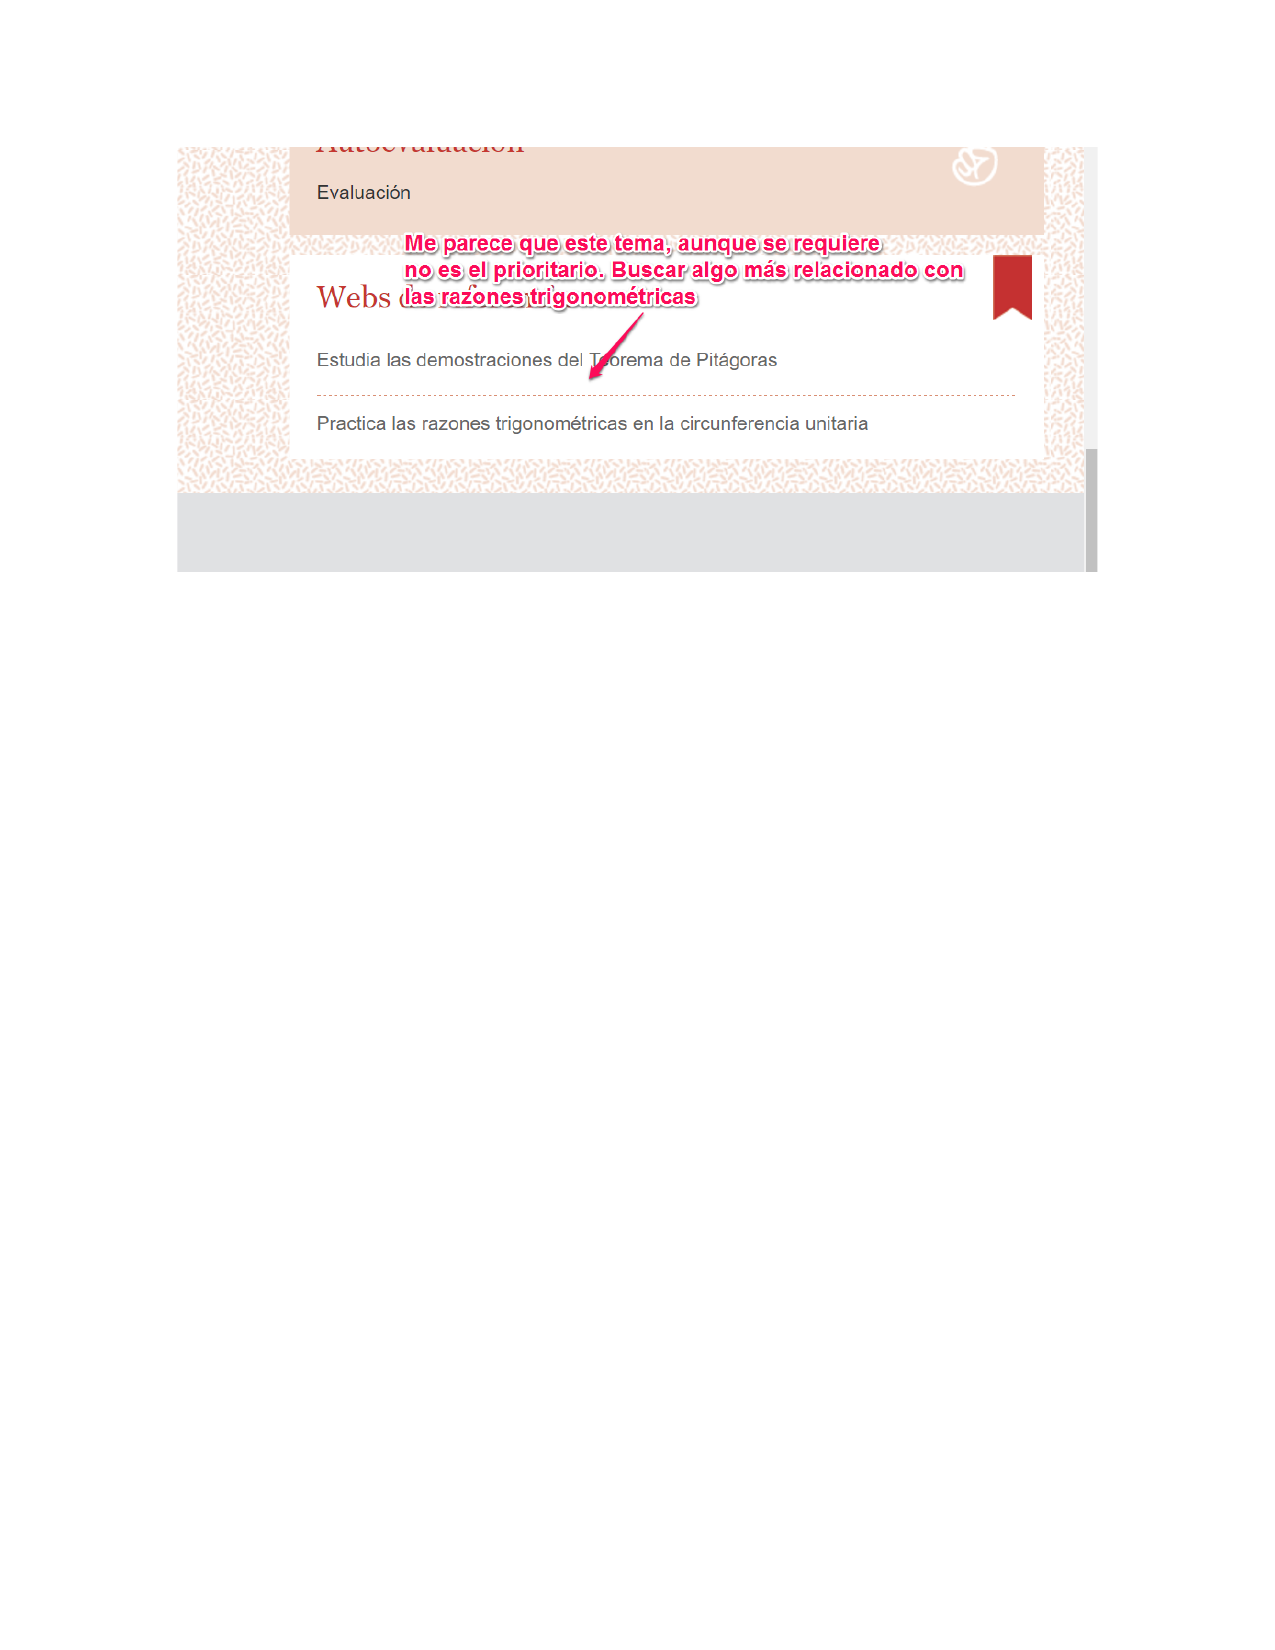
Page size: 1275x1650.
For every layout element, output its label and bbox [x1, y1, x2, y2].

picture [177, 147, 1098, 572]
